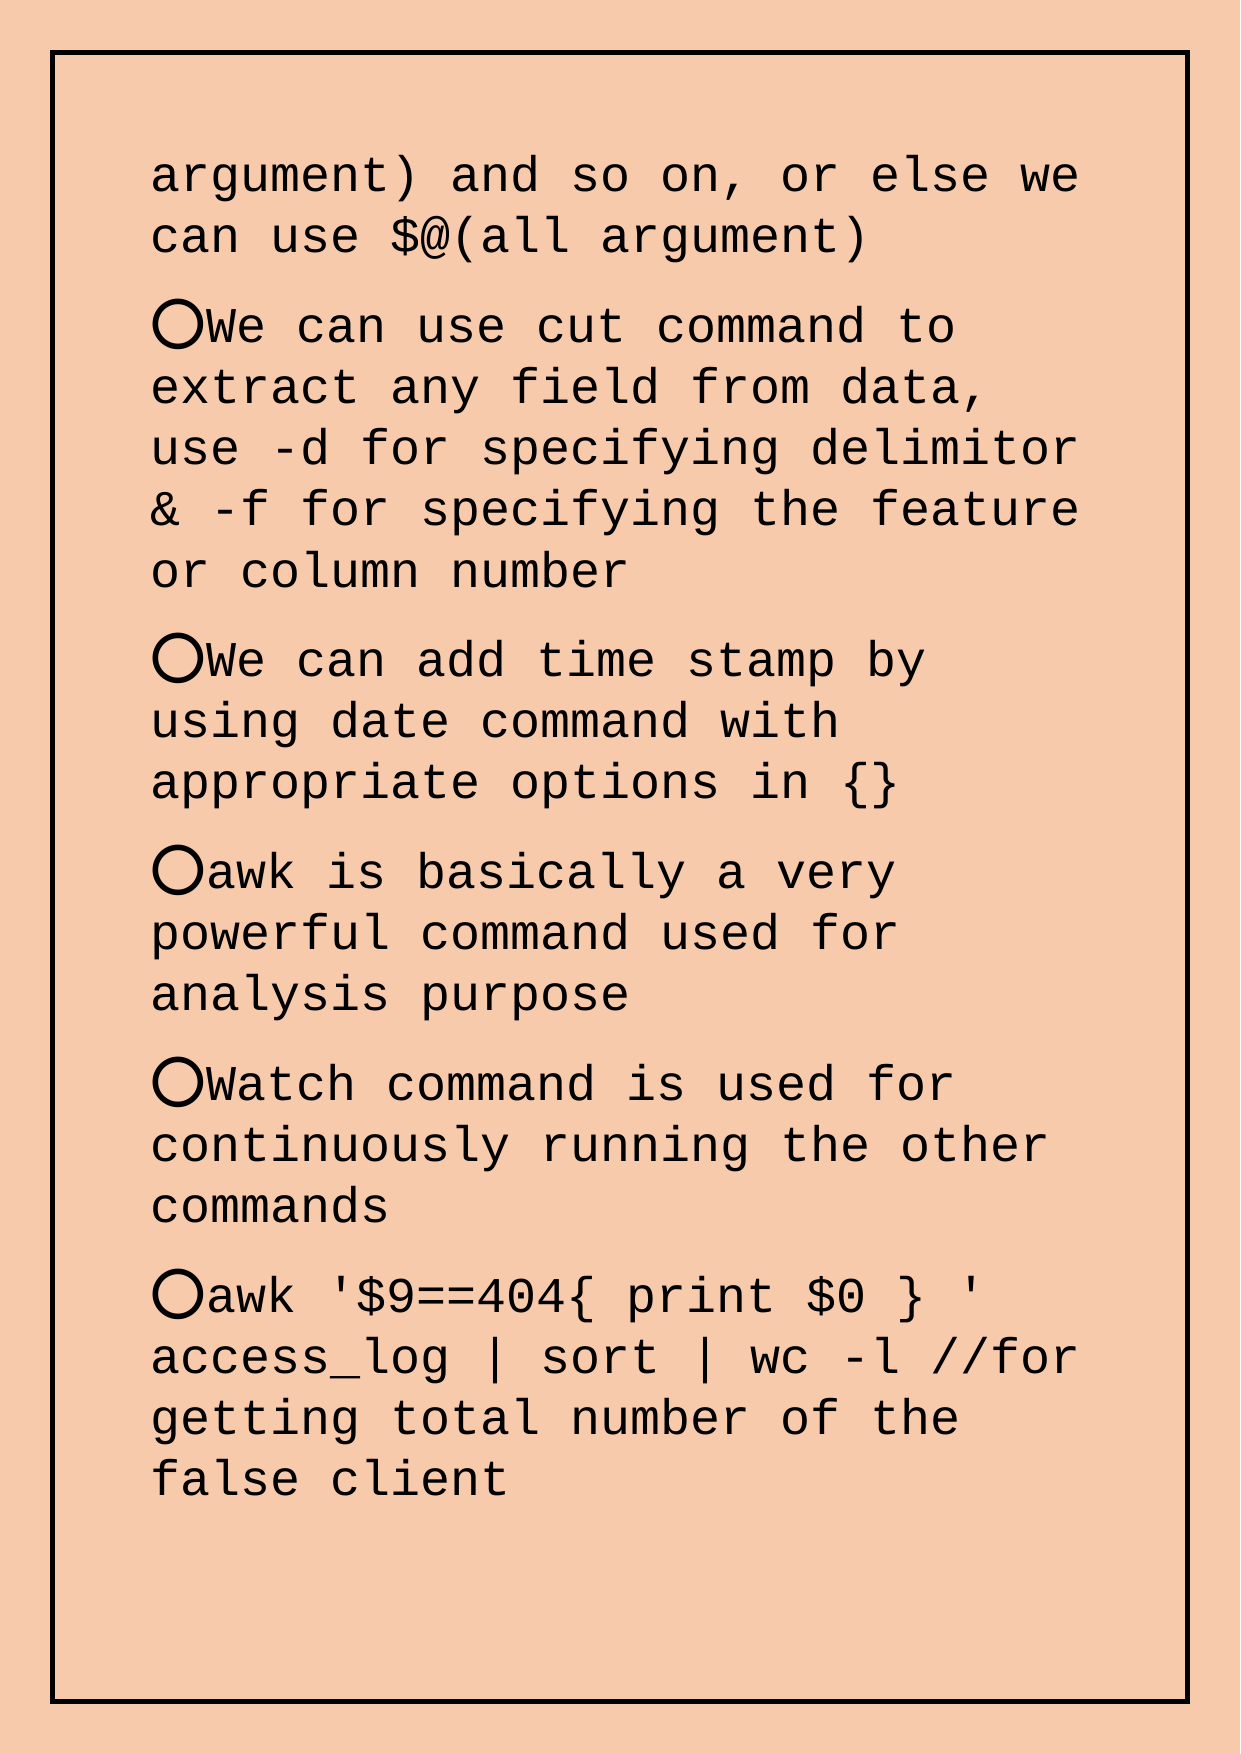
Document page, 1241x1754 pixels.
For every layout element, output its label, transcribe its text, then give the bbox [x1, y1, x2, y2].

text ⭕awk is basically a very powerful command used for analysis purpose [150, 835, 1090, 1026]
text ⭕awk '$9==404{ print $0 } ' access_log | sort | wc -l //for getting total number of the false client [150, 1259, 1090, 1511]
text ⭕We can use cut command to extract any field from data, use -d for specifying delimitor & -f for specifying the feature or column number [150, 289, 1090, 602]
text ⭕Watch command is used for continuously running the other commands [150, 1047, 1090, 1238]
text ⭕We can add time stamp by using date command with appropriate options in {} [150, 623, 1090, 814]
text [150, 150, 1090, 268]
